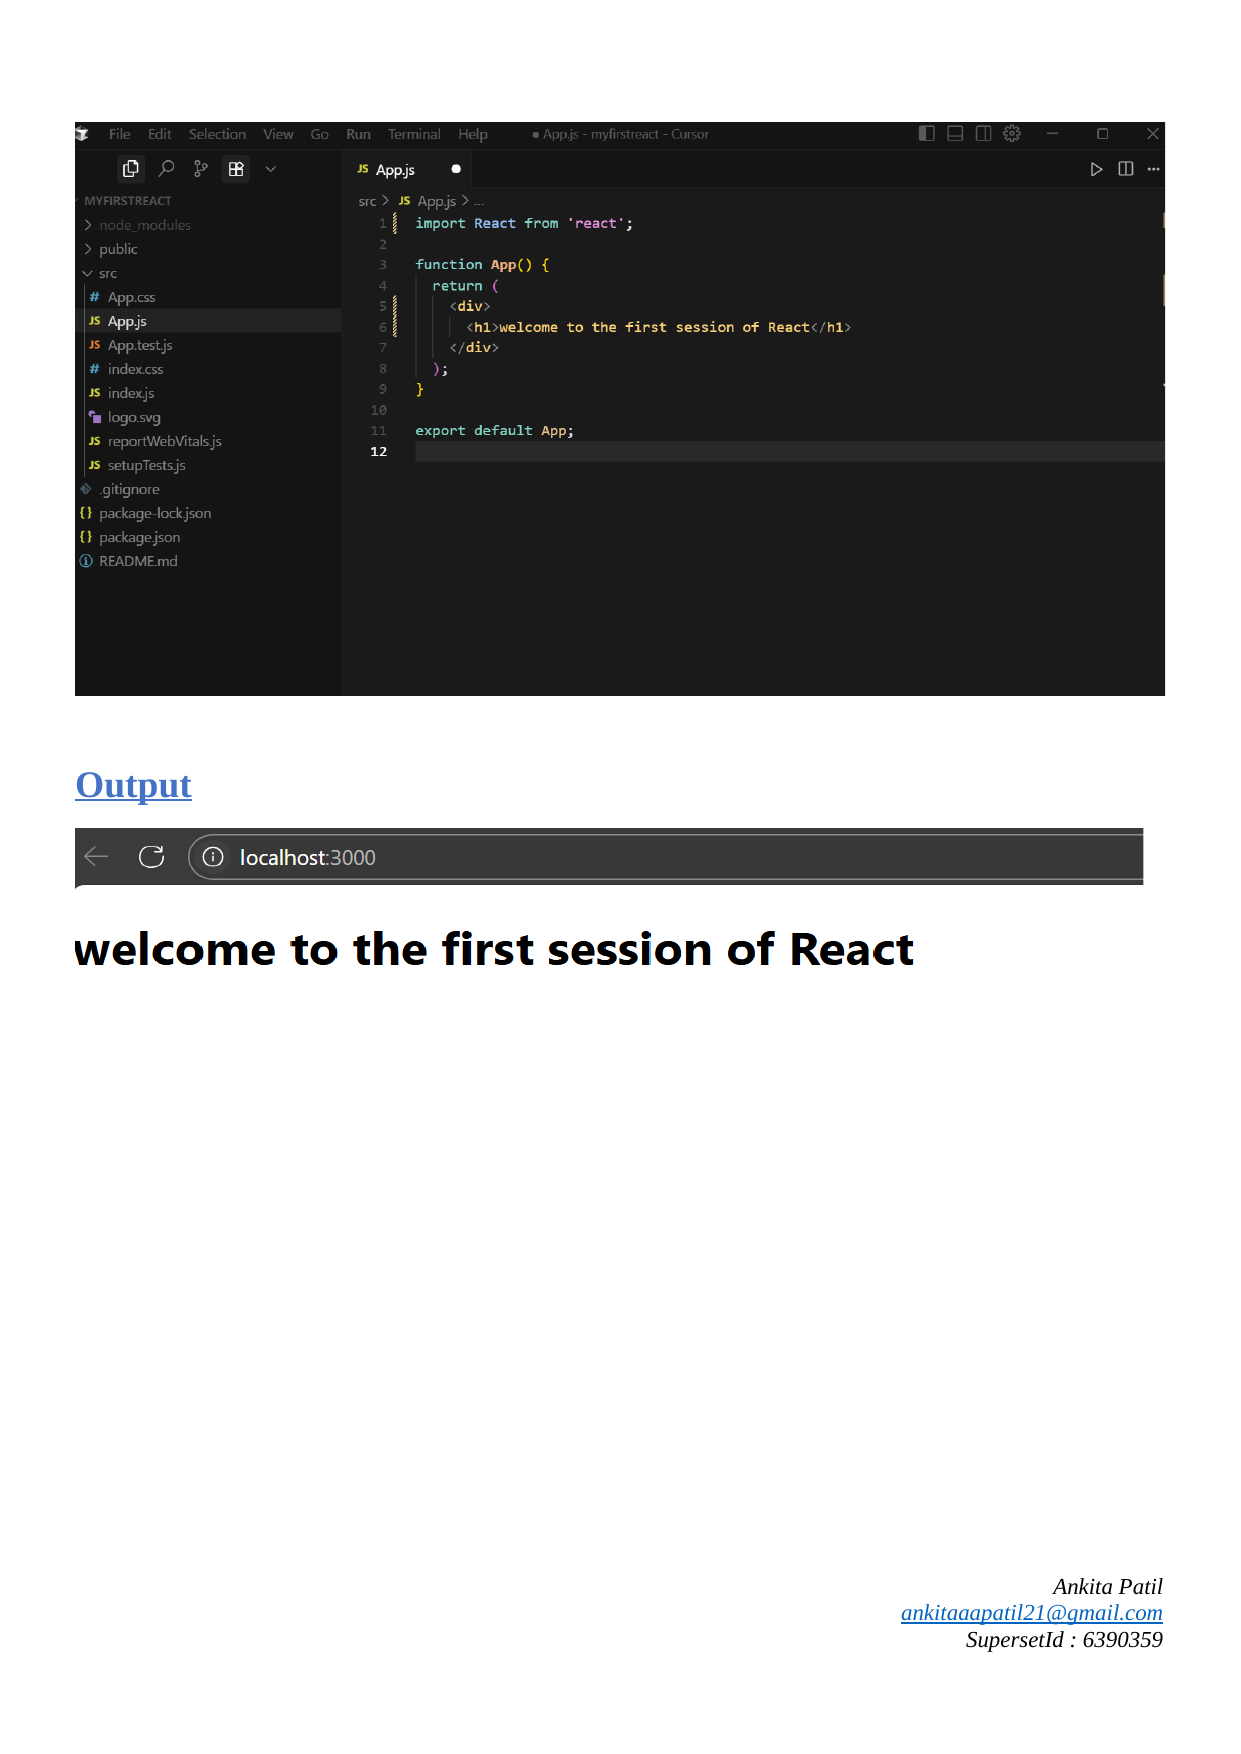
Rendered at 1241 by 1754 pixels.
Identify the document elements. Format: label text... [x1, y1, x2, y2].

text Output [75, 762, 1165, 805]
picture [75, 122, 1166, 696]
picture [75, 828, 1144, 1199]
